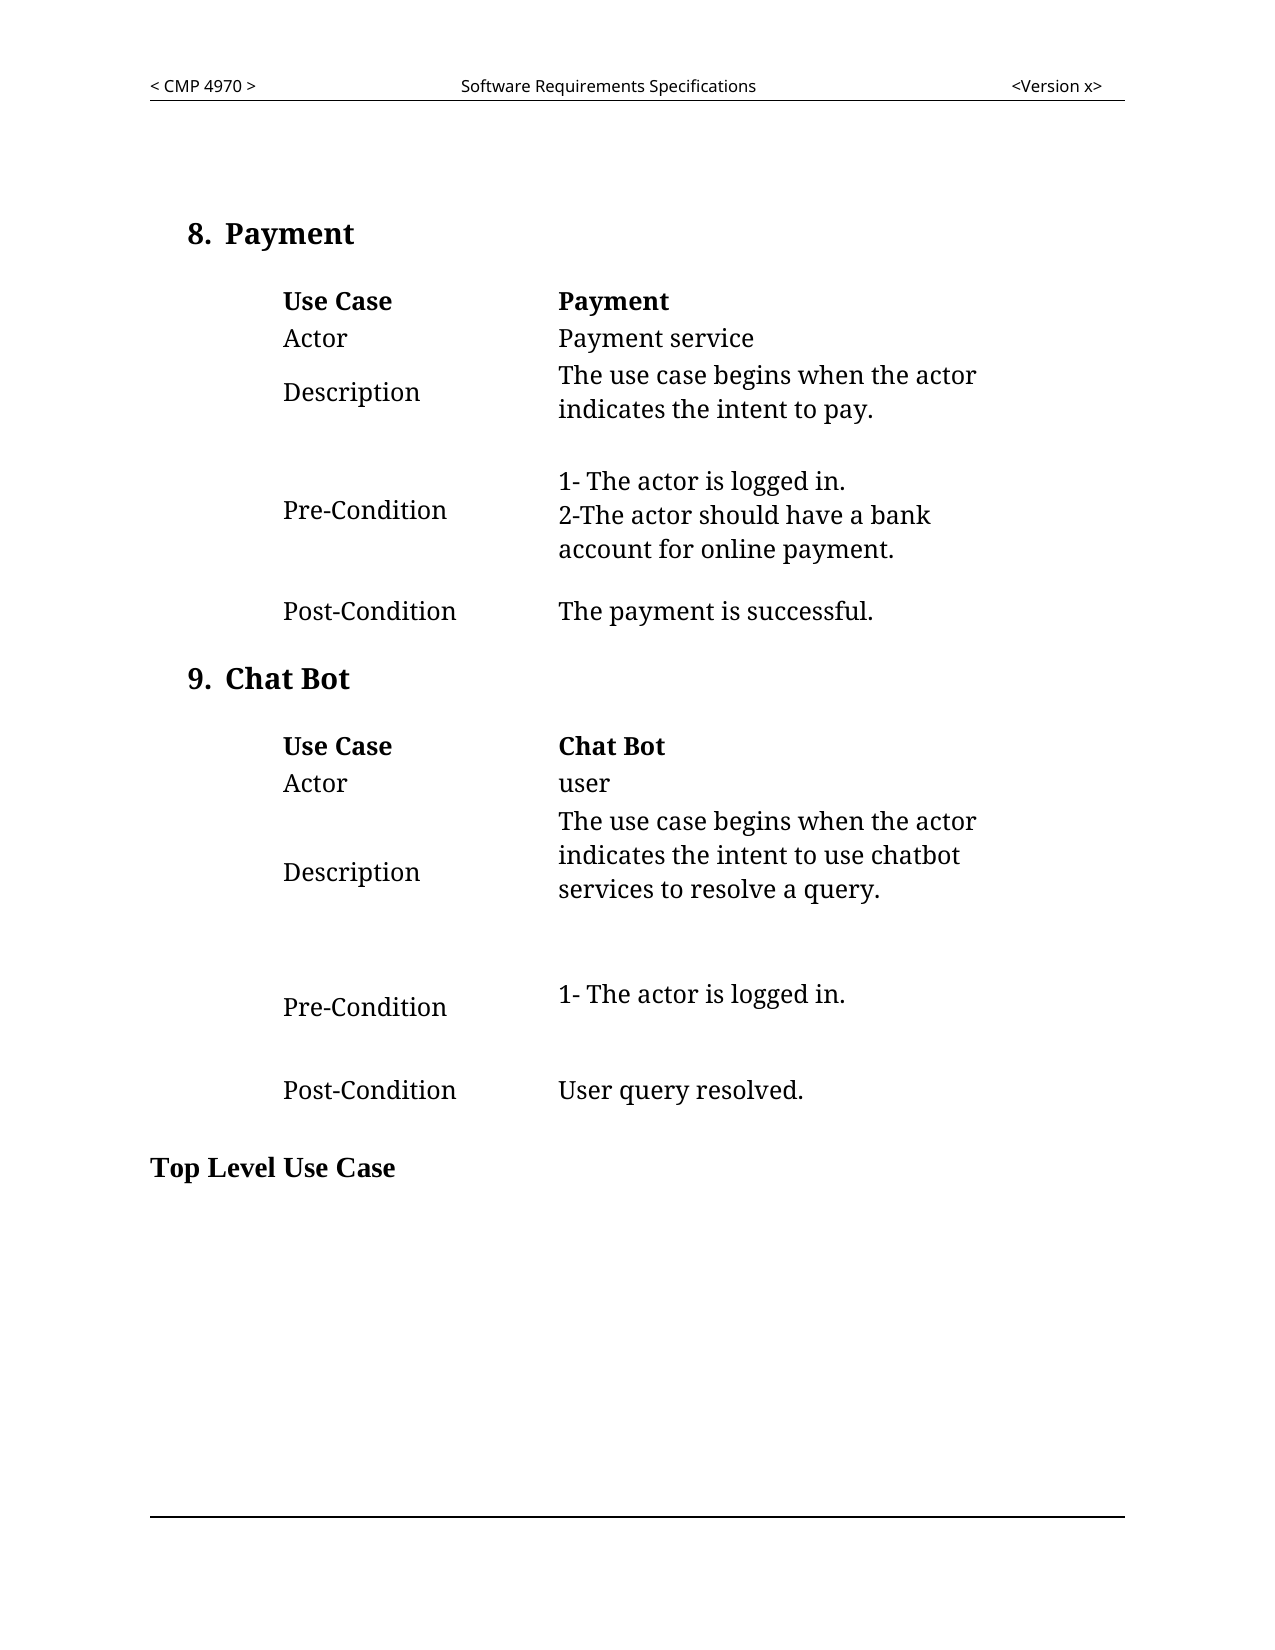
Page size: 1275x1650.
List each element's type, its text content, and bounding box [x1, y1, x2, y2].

table_header Use Case [281, 727, 557, 764]
table_cell Post-Condition [281, 592, 557, 629]
table_cell User query resolved. [557, 1071, 995, 1108]
table_cell The use case begins when the actor indicates the intent to pay. [557, 356, 995, 428]
table_cell user [557, 765, 995, 802]
table_header Use Case [281, 282, 557, 319]
table_cell Payment service [557, 319, 995, 356]
table_cell The use case begins when the actor indicates the intent to use chatbot services to resolve a query. [557, 802, 995, 941]
table_cell Actor [281, 319, 557, 356]
table_cell Pre-Condition [281, 941, 557, 1071]
list Payment [187, 213, 1125, 253]
list Chat Bot [187, 658, 1125, 698]
table_cell 1- The actor is logged in. 2-The actor should have a bank account for online payment. [557, 428, 995, 592]
table_cell Description [281, 802, 557, 941]
table_cell The payment is successful. [557, 592, 995, 629]
text Top Level Use Case [150, 1150, 1125, 1183]
table_cell Post-Condition [281, 1071, 557, 1108]
table_cell Pre-Condition [281, 428, 557, 592]
table_cell 1- The actor is logged in. [557, 941, 995, 1071]
table_header Payment [557, 282, 995, 319]
table_cell Description [281, 356, 557, 428]
table_cell Actor [281, 765, 557, 802]
table_header Chat Bot [557, 727, 995, 764]
